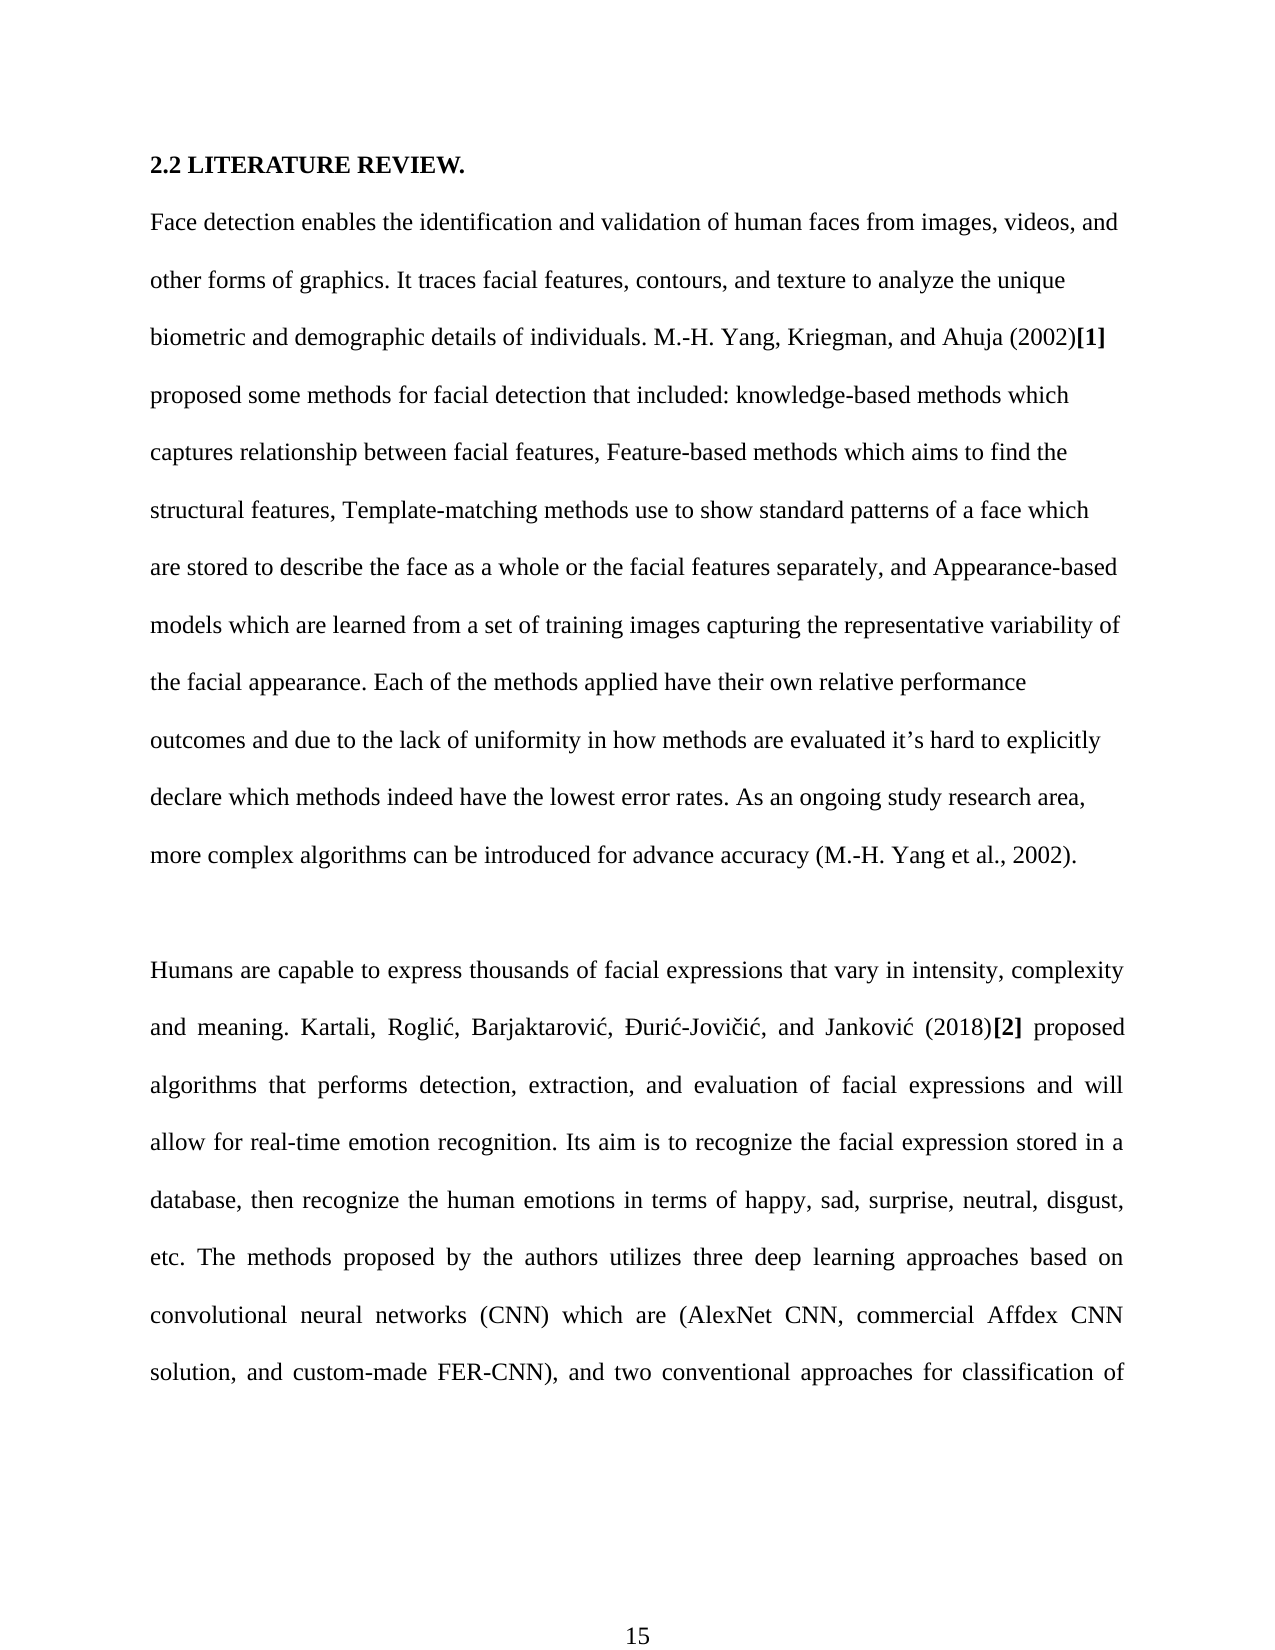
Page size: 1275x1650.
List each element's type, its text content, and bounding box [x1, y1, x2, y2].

subtitle 2.2 LITERATURE REVIEW. [150, 150, 1125, 179]
text Face detection enables the identification and validation of human faces from images, videos, and other forms of graphics. It traces facial features, contours, and texture to analyze the unique biometric and demographic details of individuals. M.-H. Yang, Kriegman, and Ahuja (2002)[1] proposed some methods for facial detection that included: knowledge-based methods which captures relationship between facial features, Feature-based methods which aims to find the structural features, Template-matching methods use to show standard patterns of a face which are stored to describe the face as a whole or the facial features separately, and Appearance-based models which are learned from a set of training images capturing the representative variability of the facial appearance. Each of the methods applied have their own relative performance outcomes and due to the lack of uniformity in how methods are evaluated it’s hard to explicitly declare which methods indeed have the lowest error rates. As an ongoing study research area, more complex algorithms can be introduced for advance accuracy (M.-H. Yang et al., 2002). [150, 207, 1125, 869]
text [150, 955, 1125, 1386]
